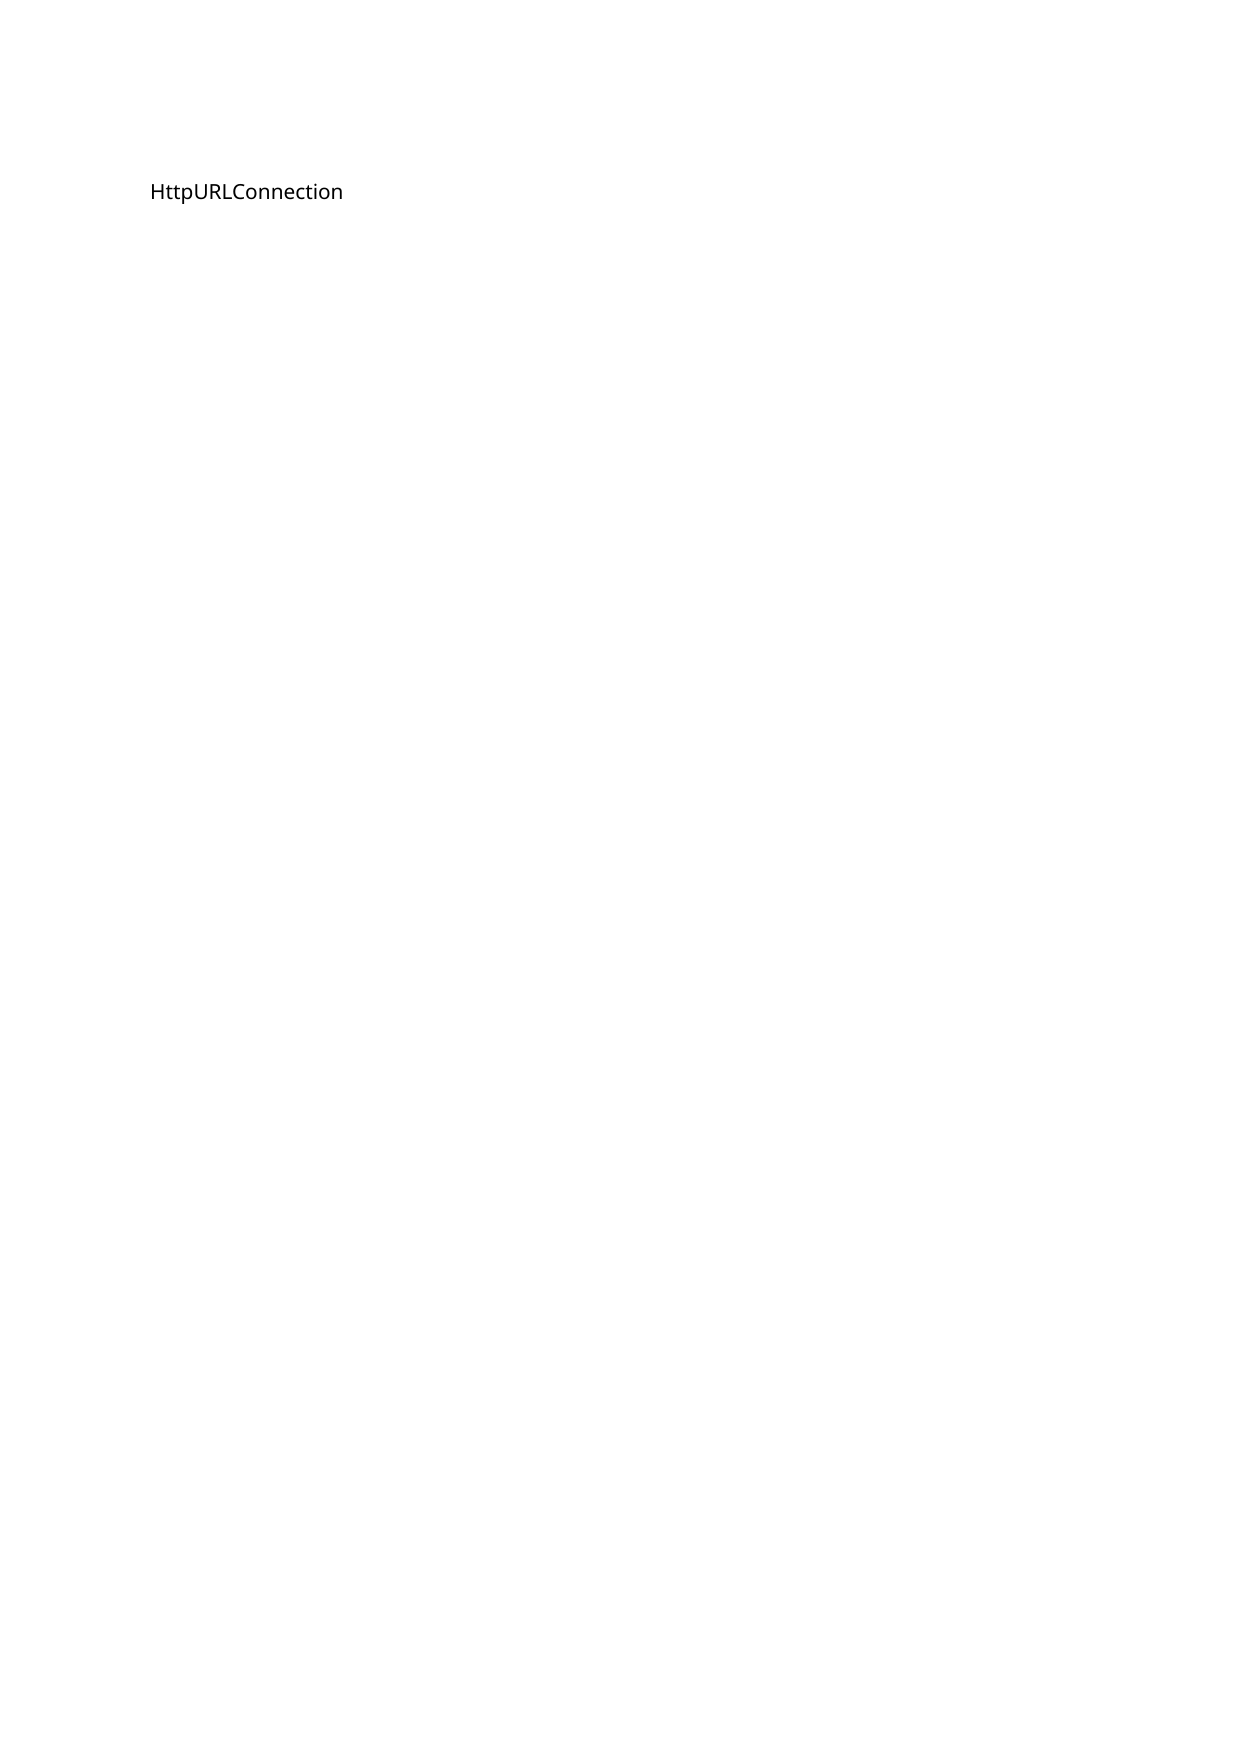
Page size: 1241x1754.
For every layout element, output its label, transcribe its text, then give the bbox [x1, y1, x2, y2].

text HttpURLConnection [150, 177, 1090, 206]
